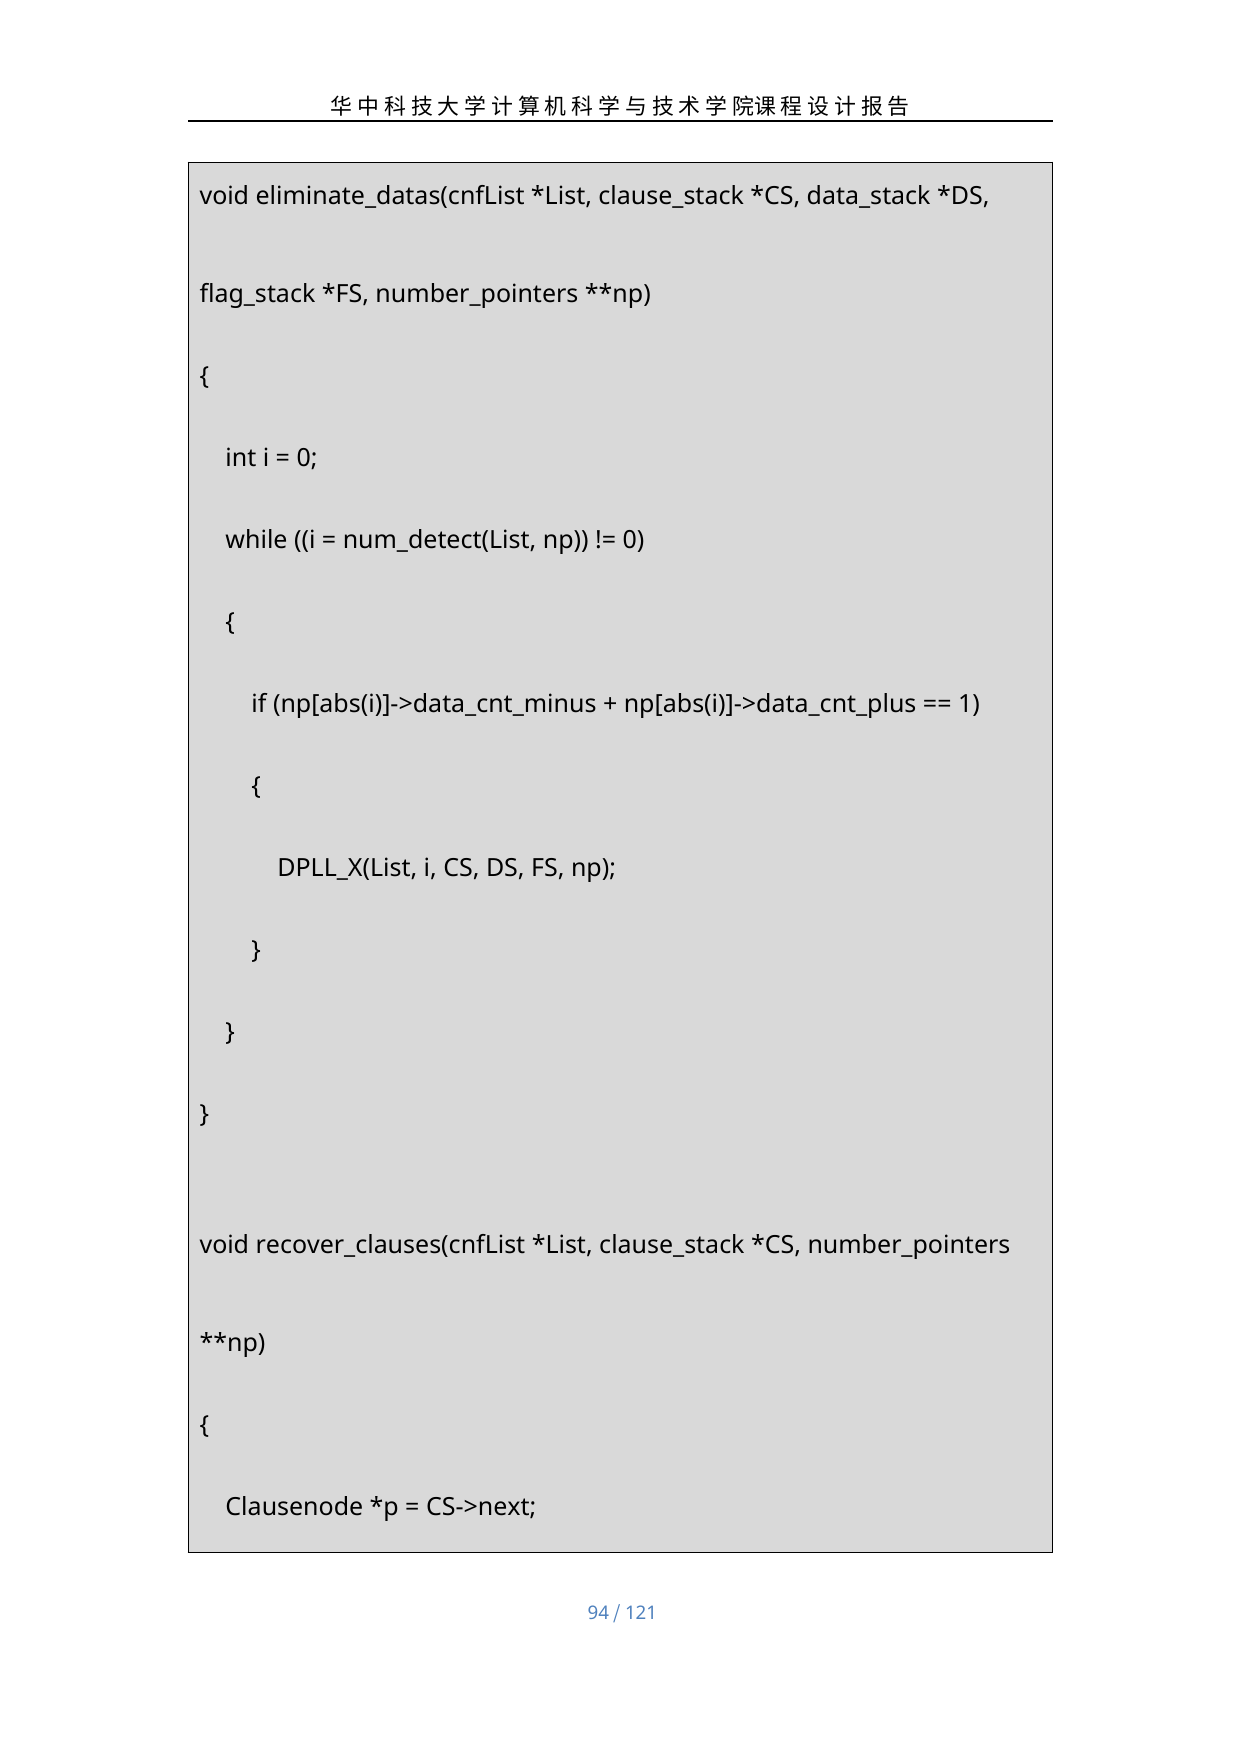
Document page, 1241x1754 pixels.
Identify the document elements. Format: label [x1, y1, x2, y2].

table_header [189, 163, 1052, 1552]
